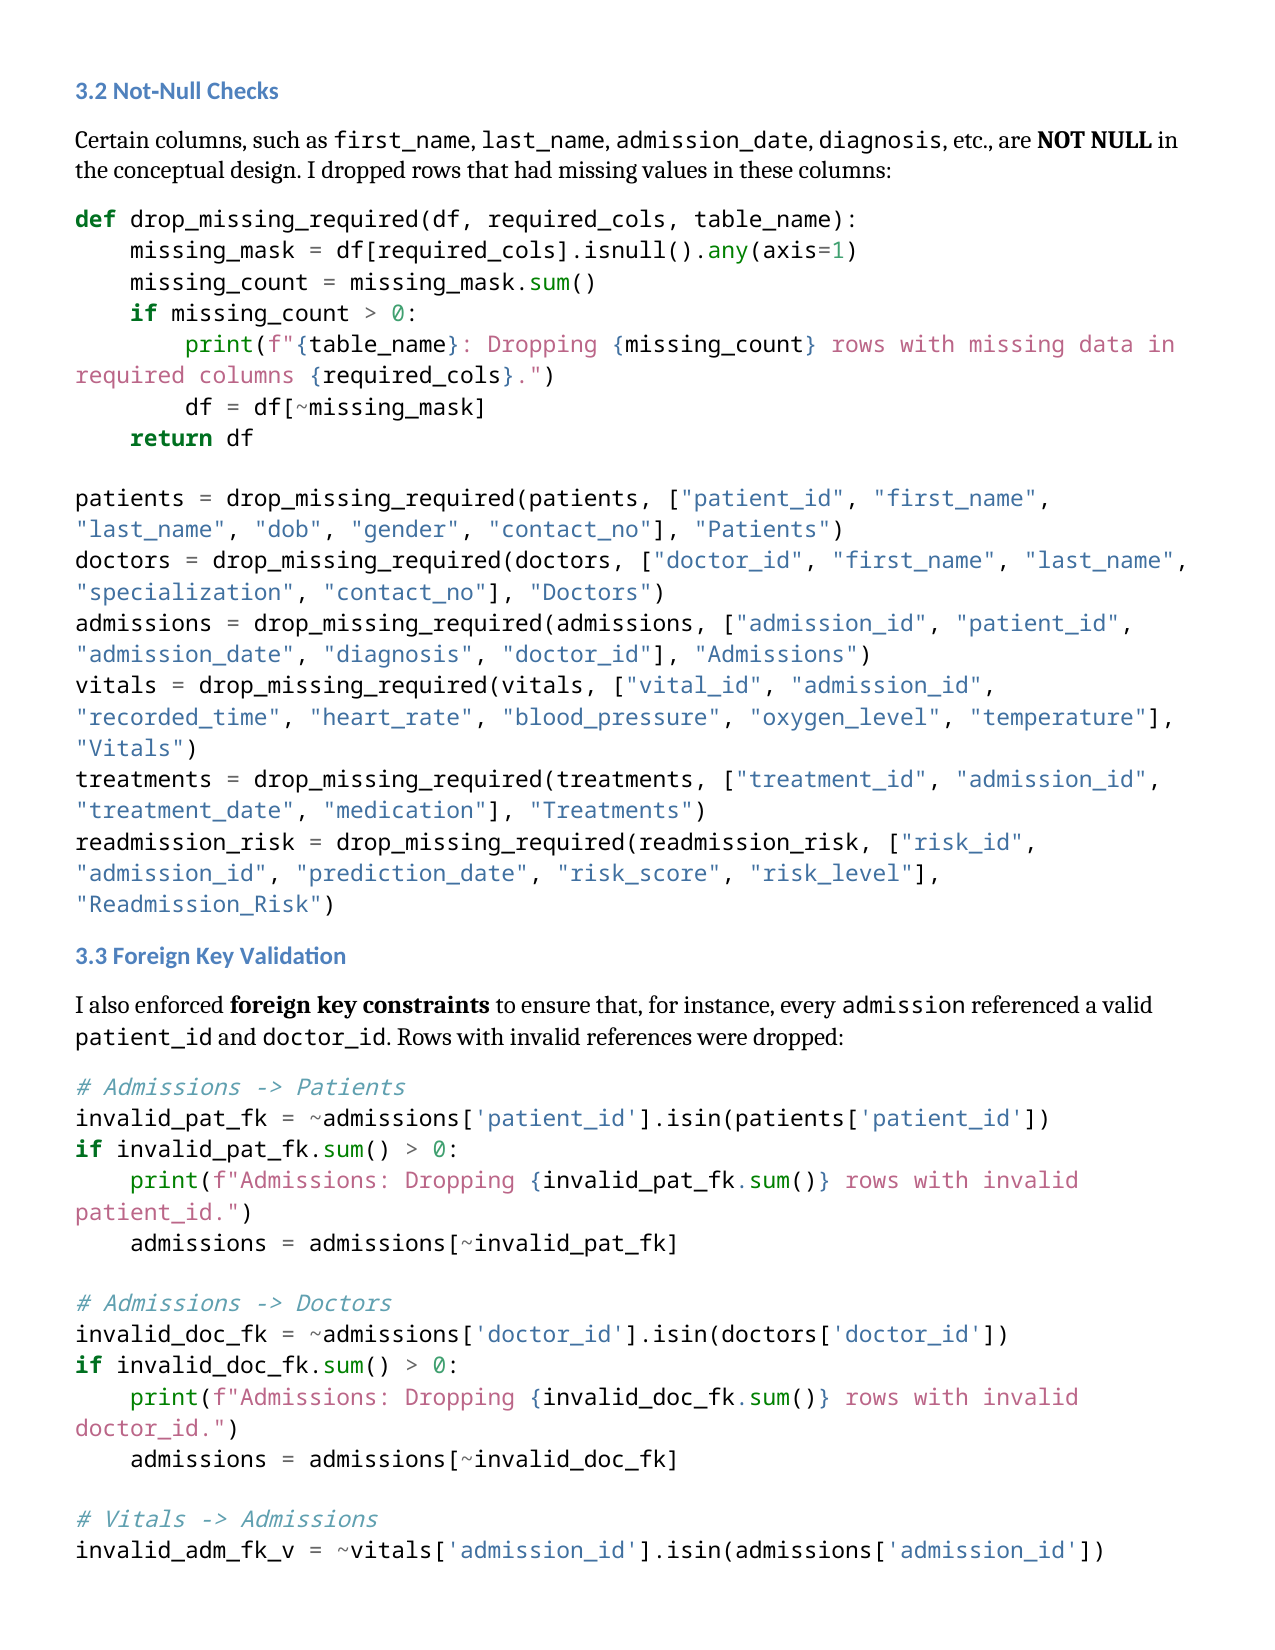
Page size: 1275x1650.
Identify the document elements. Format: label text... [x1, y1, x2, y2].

text I also enforced foreign key constraints to ensure that, for instance, every admission referenced a valid patient_id and doctor_id. Rows with invalid references were dropped: [75, 989, 1200, 1052]
subtitle 3.3 Foreign Key Validation [75, 940, 1200, 971]
text Certain columns, such as first_name, last_name, admission_date, diagnosis, etc., are NOT NULL in the conceptual design. I dropped rows that had missing values in these columns: [75, 124, 1200, 184]
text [75, 1071, 1200, 1566]
text def drop_missing_required(df, required_cols, table_name): missing_mask = df[required_cols].isnull().any(axis=1) missing_count = missing_mask.sum() if missing_count > 0: print(f"{table_name}: Dropping {missing_count} rows with missing data in required columns {required_cols}.") df = df[~missing_mask] return df patients = drop_missing_required(patients, ["patient_id", "first_name", "last_name", "dob", "gender", "contact_no"], "Patients") doctors = drop_missing_required(doctors, ["doctor_id", "first_name", "last_name", "specialization", "contact_no"], "Doctors") admissions = drop_missing_required(admissions, ["admission_id", "patient_id", "admission_date", "diagnosis", "doctor_id"], "Admissions") vitals = drop_missing_required(vitals, ["vital_id", "admission_id", "recorded_time", "heart_rate", "blood_pressure", "oxygen_level", "temperature"], "Vitals") treatments = drop_missing_required(treatments, ["treatment_id", "admission_id", "treatment_date", "medication"], "Treatments") readmission_risk = drop_missing_required(readmission_risk, ["risk_id", "admission_id", "prediction_date", "risk_score", "risk_level"], "Readmission_Risk") [75, 203, 1200, 919]
subtitle 3.2 Not‐Null Checks [75, 75, 1200, 106]
